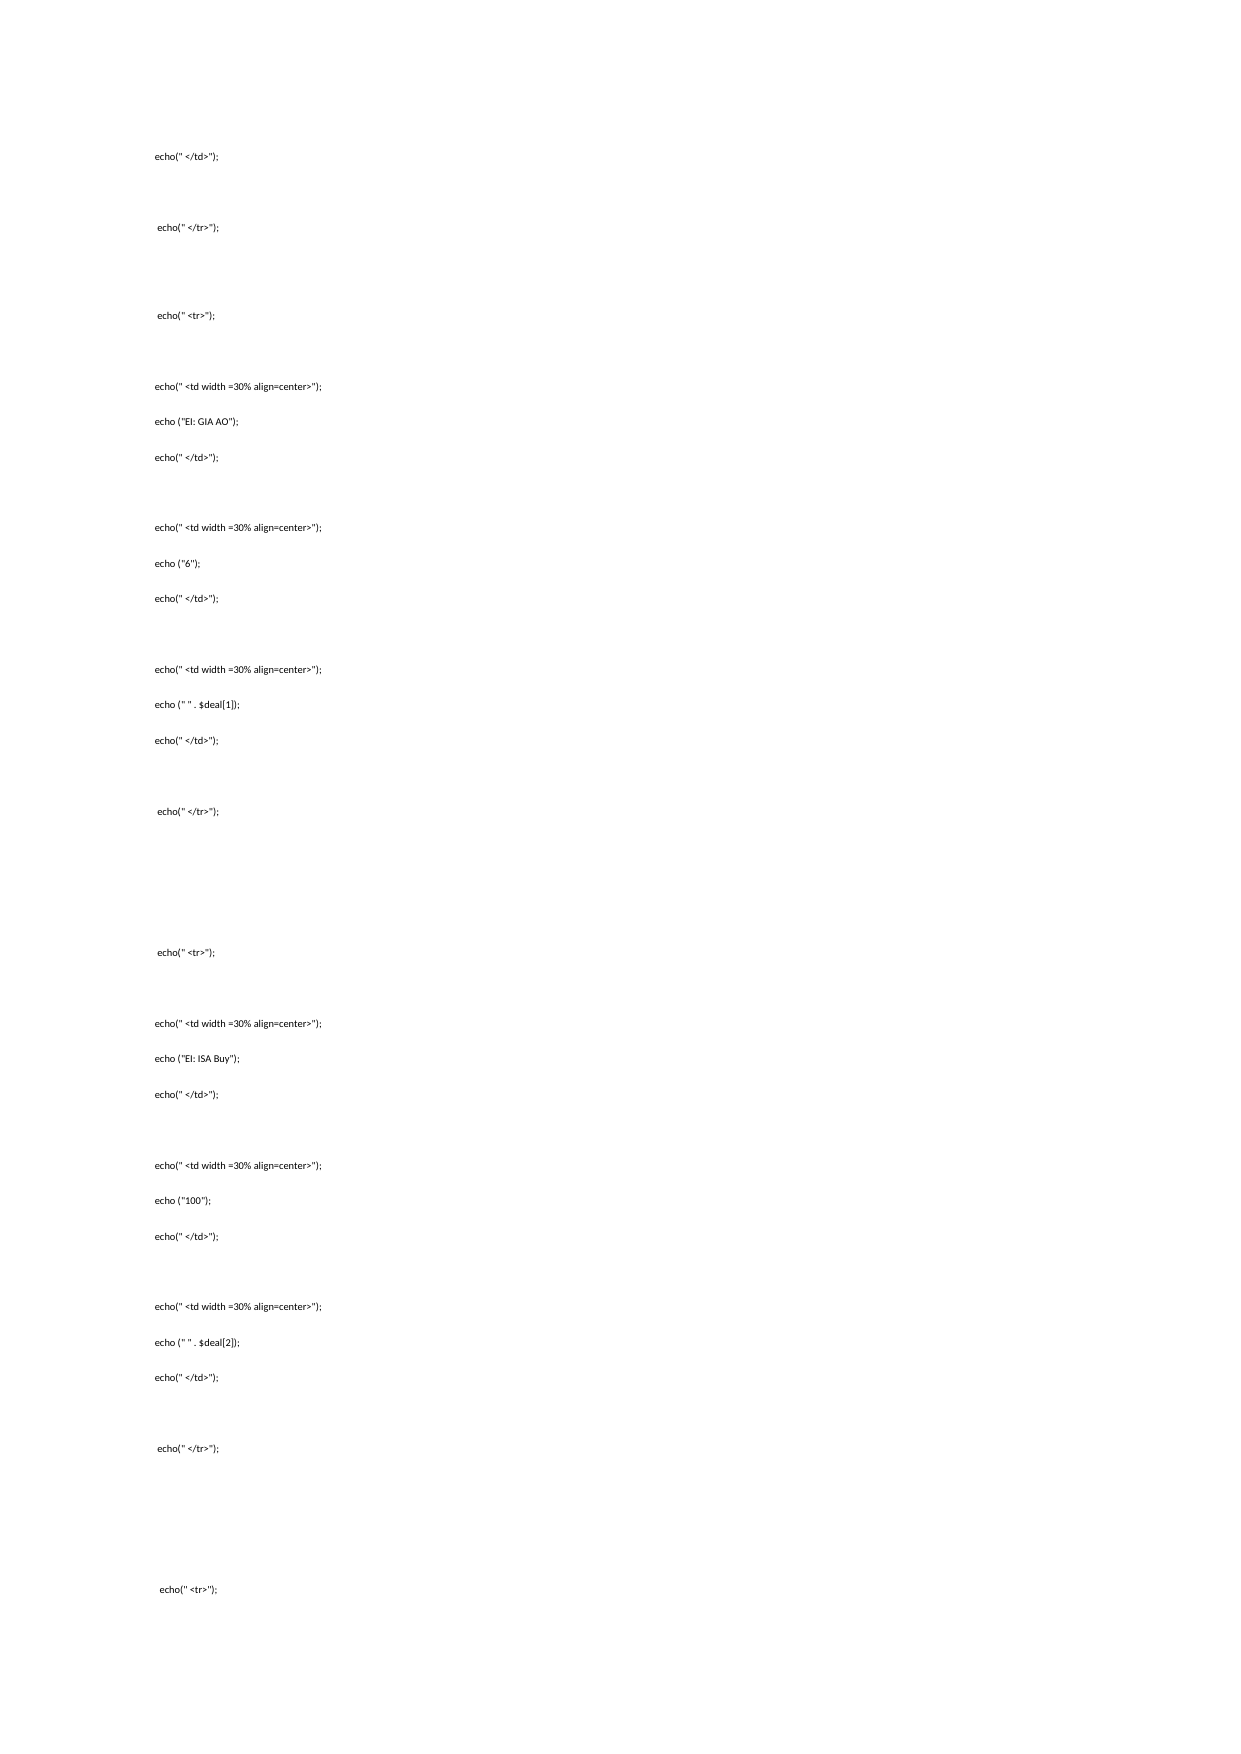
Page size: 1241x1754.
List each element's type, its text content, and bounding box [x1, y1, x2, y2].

text echo(" </td>"); [150, 734, 1090, 747]
text echo ("EI: ISA Buy"); [150, 1053, 1090, 1066]
text echo(" <tr>"); [150, 309, 1090, 322]
text echo(" </td>"); [150, 150, 1090, 163]
text echo(" <td width =30% align=center>"); [150, 1159, 1090, 1172]
text echo ("100"); [150, 1194, 1090, 1207]
text echo(" </td>"); [150, 1230, 1090, 1243]
text echo(" <td width =30% align=center>"); [150, 380, 1090, 393]
text echo (" " . $deal[1]); [150, 699, 1090, 712]
text echo(" <td width =30% align=center>"); [150, 663, 1090, 676]
text echo (" " . $deal[2]); [150, 1336, 1090, 1349]
text echo(" <tr>"); [150, 1584, 1090, 1597]
text echo(" </tr>"); [150, 805, 1090, 818]
text echo ("6"); [150, 557, 1090, 570]
text echo(" </td>"); [150, 451, 1090, 464]
text echo(" </tr>"); [150, 1442, 1090, 1455]
text echo(" </td>"); [150, 1088, 1090, 1101]
text echo(" <td width =30% align=center>"); [150, 1017, 1090, 1030]
